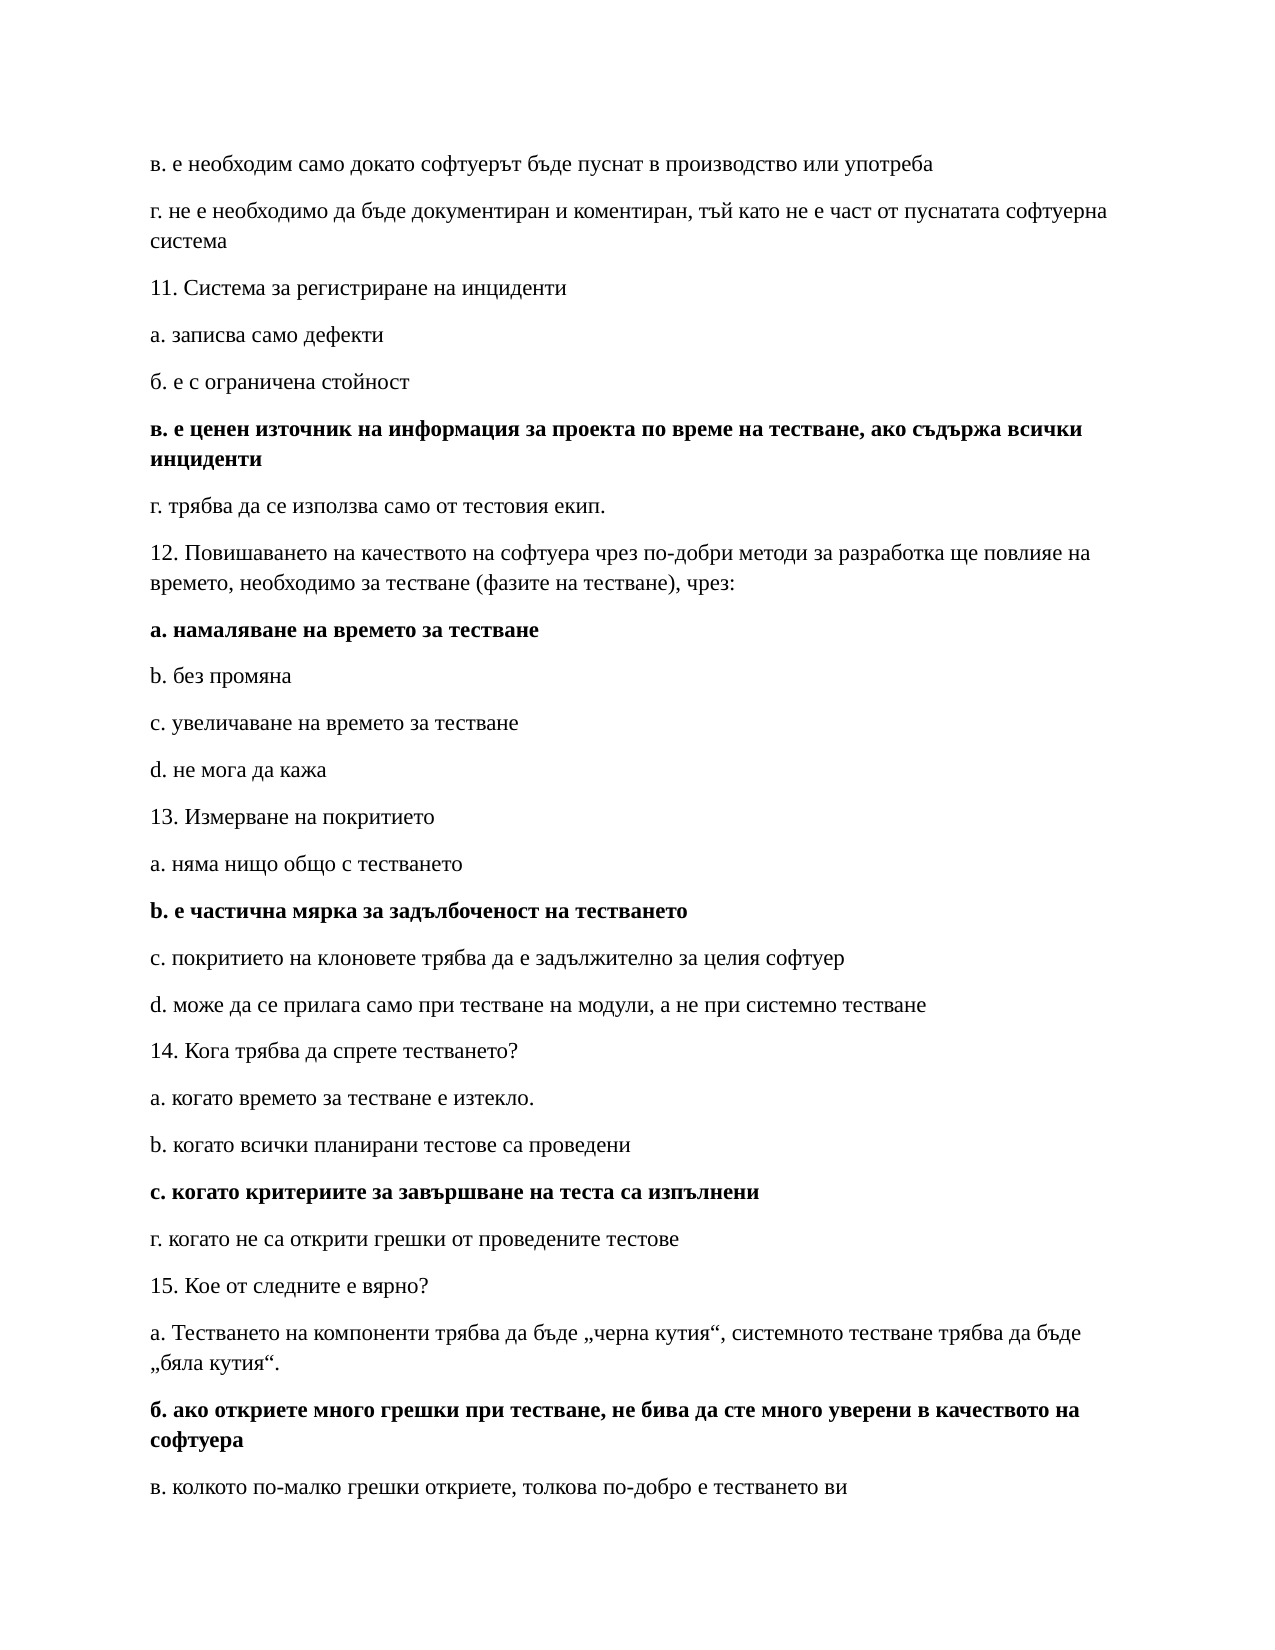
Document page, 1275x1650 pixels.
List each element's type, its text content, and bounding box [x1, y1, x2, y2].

text a. няма нищо общо с тестването [150, 850, 1125, 876]
text б. е с ограничена стойност [150, 368, 1125, 394]
text 14. Кога трябва да спрете тестването? [150, 1037, 1125, 1064]
text г. не е необходимо да бъде документиран и коментиран, тъй като не е част от пуснатата софтуерна система [150, 197, 1125, 253]
text c. покритието на клоновете трябва да е задължително за целия софтуер [150, 944, 1125, 970]
text a. намаляване на времето за тестване [150, 616, 1125, 642]
text в. е ценен източник на информация за проекта по време на тестване, ако съдържа всички инциденти [150, 414, 1125, 471]
text 13. Измерване на покритието [150, 803, 1125, 829]
text 12. Повишаването на качеството на софтуера чрез по-добри методи за разработка ще повлияе на времето, необходимо за тестване (фазите на тестване), чрез: [150, 538, 1125, 595]
text г. трябва да се използва само от тестовия екип. [150, 492, 1125, 518]
text а. записва само дефекти [150, 321, 1125, 347]
text б. ако откриете много грешки при тестване, не бива да сте много уверени в качеството на софтуера [150, 1396, 1125, 1452]
text в. е необходим само докато софтуерът бъде пуснат в производство или употреба [150, 150, 1125, 176]
text 11. Система за регистриране на инциденти [150, 274, 1125, 300]
text 15. Кое от следните е вярно? [150, 1272, 1125, 1298]
text г. когато не са открити грешки от проведените тестове [150, 1225, 1125, 1251]
text в. колкото по-малко грешки откриете, толкова по-добро е тестването ви [150, 1473, 1125, 1499]
text d. може да се прилага само при тестване на модули, а не при системно тестване [150, 991, 1125, 1017]
text b. когато всички планирани тестове са проведени [150, 1131, 1125, 1158]
text b. без промяна [150, 662, 1125, 689]
text a. когато времето за тестване е изтекло. [150, 1084, 1125, 1111]
text c. когато критериите за завършване на теста са изпълнени [150, 1178, 1125, 1204]
text c. увеличаване на времето за тестване [150, 709, 1125, 736]
text b. е частична мярка за задълбоченост на тестването [150, 897, 1125, 923]
text d. не мога да кажа [150, 756, 1125, 783]
text а. Тестването на компоненти трябва да бъде „черна кутия“, системното тестване трябва да бъде „бяла кутия“. [150, 1319, 1125, 1375]
